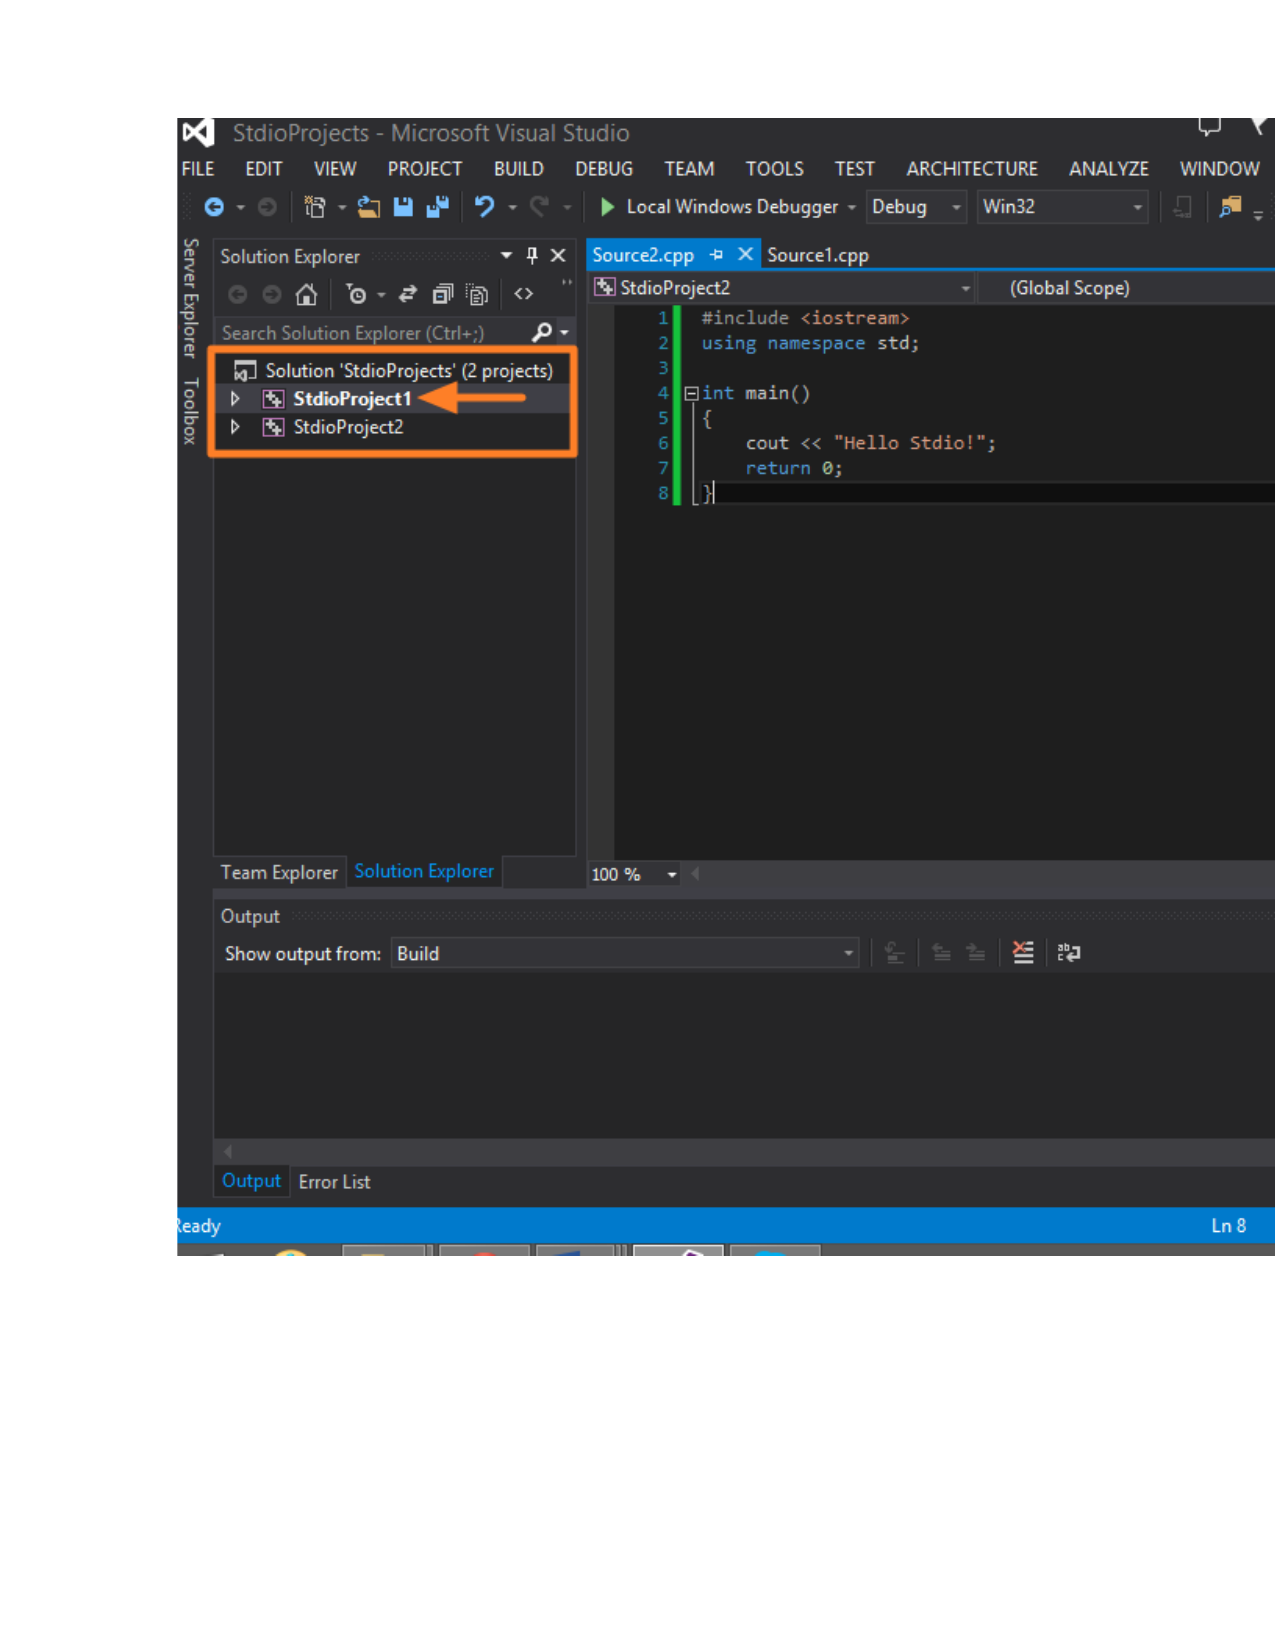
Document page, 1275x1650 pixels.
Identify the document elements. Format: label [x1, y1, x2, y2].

picture [177, 118, 1275, 1256]
